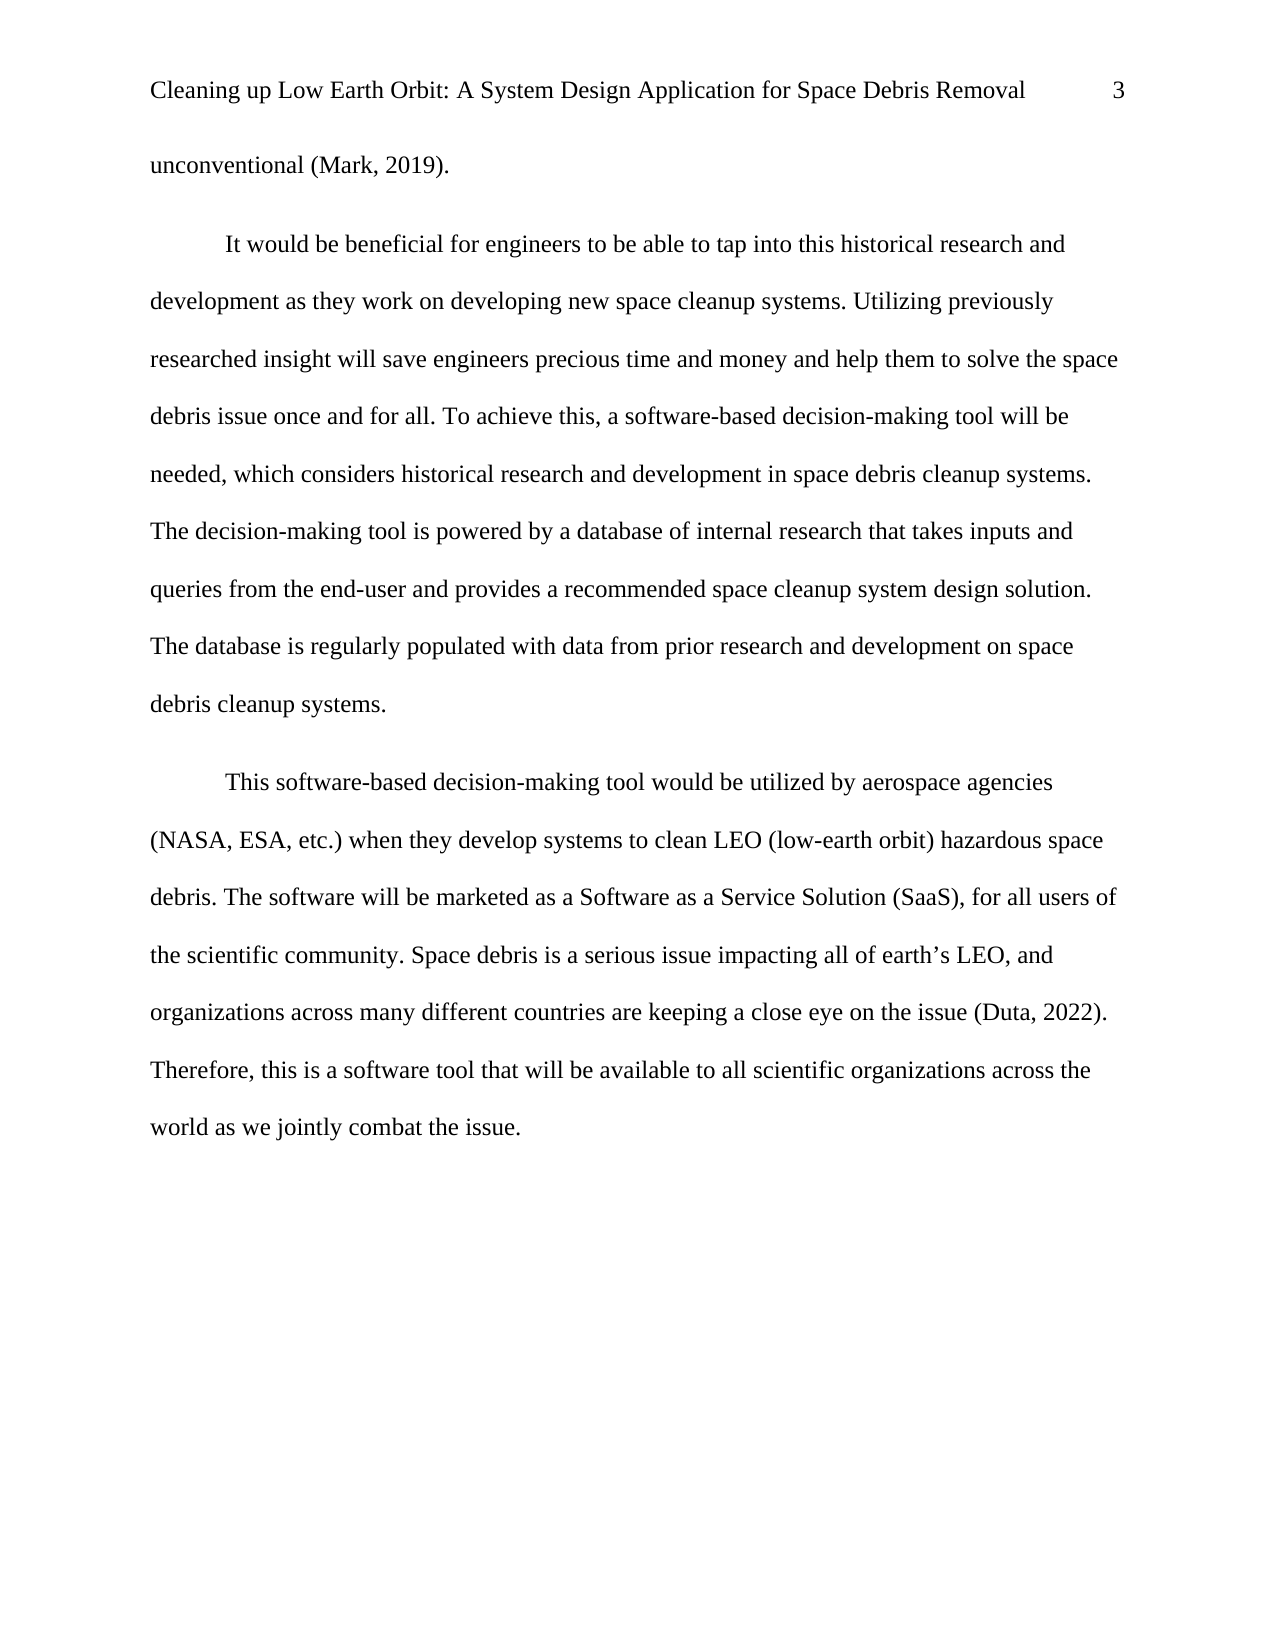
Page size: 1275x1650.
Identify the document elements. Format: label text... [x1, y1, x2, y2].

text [150, 151, 1125, 179]
text It would be beneficial for engineers to be able to tap into this historical research and development as they work on developing new space cleanup systems. Utilizing previously researched insight will save engineers precious time and money and help them to solve the space debris issue once and for all. To achieve this, a software-based decision-making tool will be needed, which considers historical research and development in space debris cleanup systems. The decision-making tool is powered by a database of internal research that takes inputs and queries from the end-user and provides a recommended space cleanup system design solution. The database is regularly populated with data from prior research and development on space debris cleanup systems. [150, 229, 1125, 718]
text This software-based decision-making tool would be utilized by aerospace agencies (NASA, ESA, etc.) when they develop systems to clean LEO (low-earth orbit) hazardous space debris. The software will be marketed as a Software as a Service Solution (SaaS), for all users of the scientific community. Space debris is a serious issue impacting all of earth’s LEO, and organizations across many different countries are keeping a close eye on the issue (Duta, 2022). Therefore, this is a software tool that will be available to all scientific organizations across the world as we jointly combat the issue. [150, 767, 1125, 1141]
